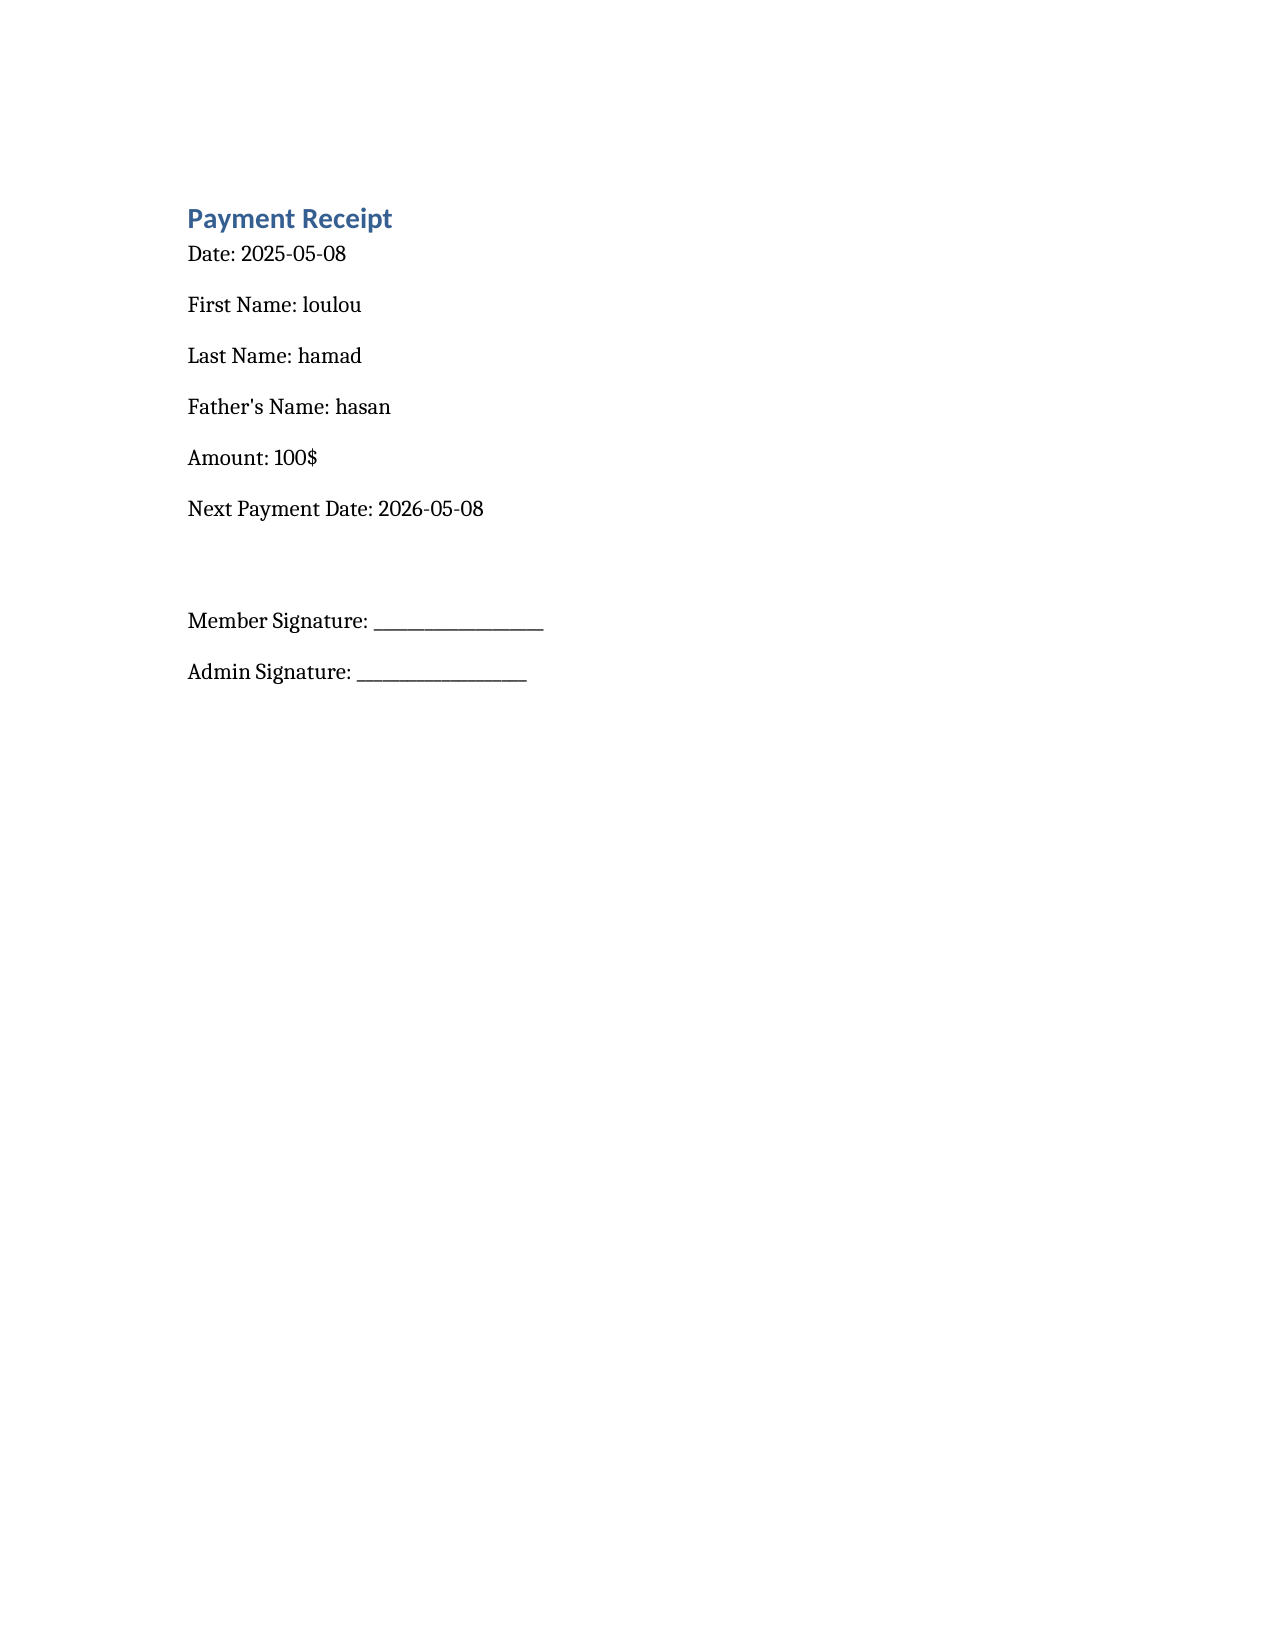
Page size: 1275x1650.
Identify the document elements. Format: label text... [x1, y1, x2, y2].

text Admin Signature: ____________________ [187, 659, 1087, 685]
text Father's Name: hasan [187, 394, 1087, 420]
text Next Payment Date: 2026-05-08 [187, 496, 1087, 522]
text Member Signature: ____________________ [187, 547, 1087, 634]
subtitle Payment Receipt [187, 200, 1087, 236]
text Amount: 100$ [187, 445, 1087, 471]
text Date: 2025-05-08 [187, 241, 1087, 267]
text Last Name: hamad [187, 343, 1087, 369]
text First Name: loulou [187, 292, 1087, 318]
